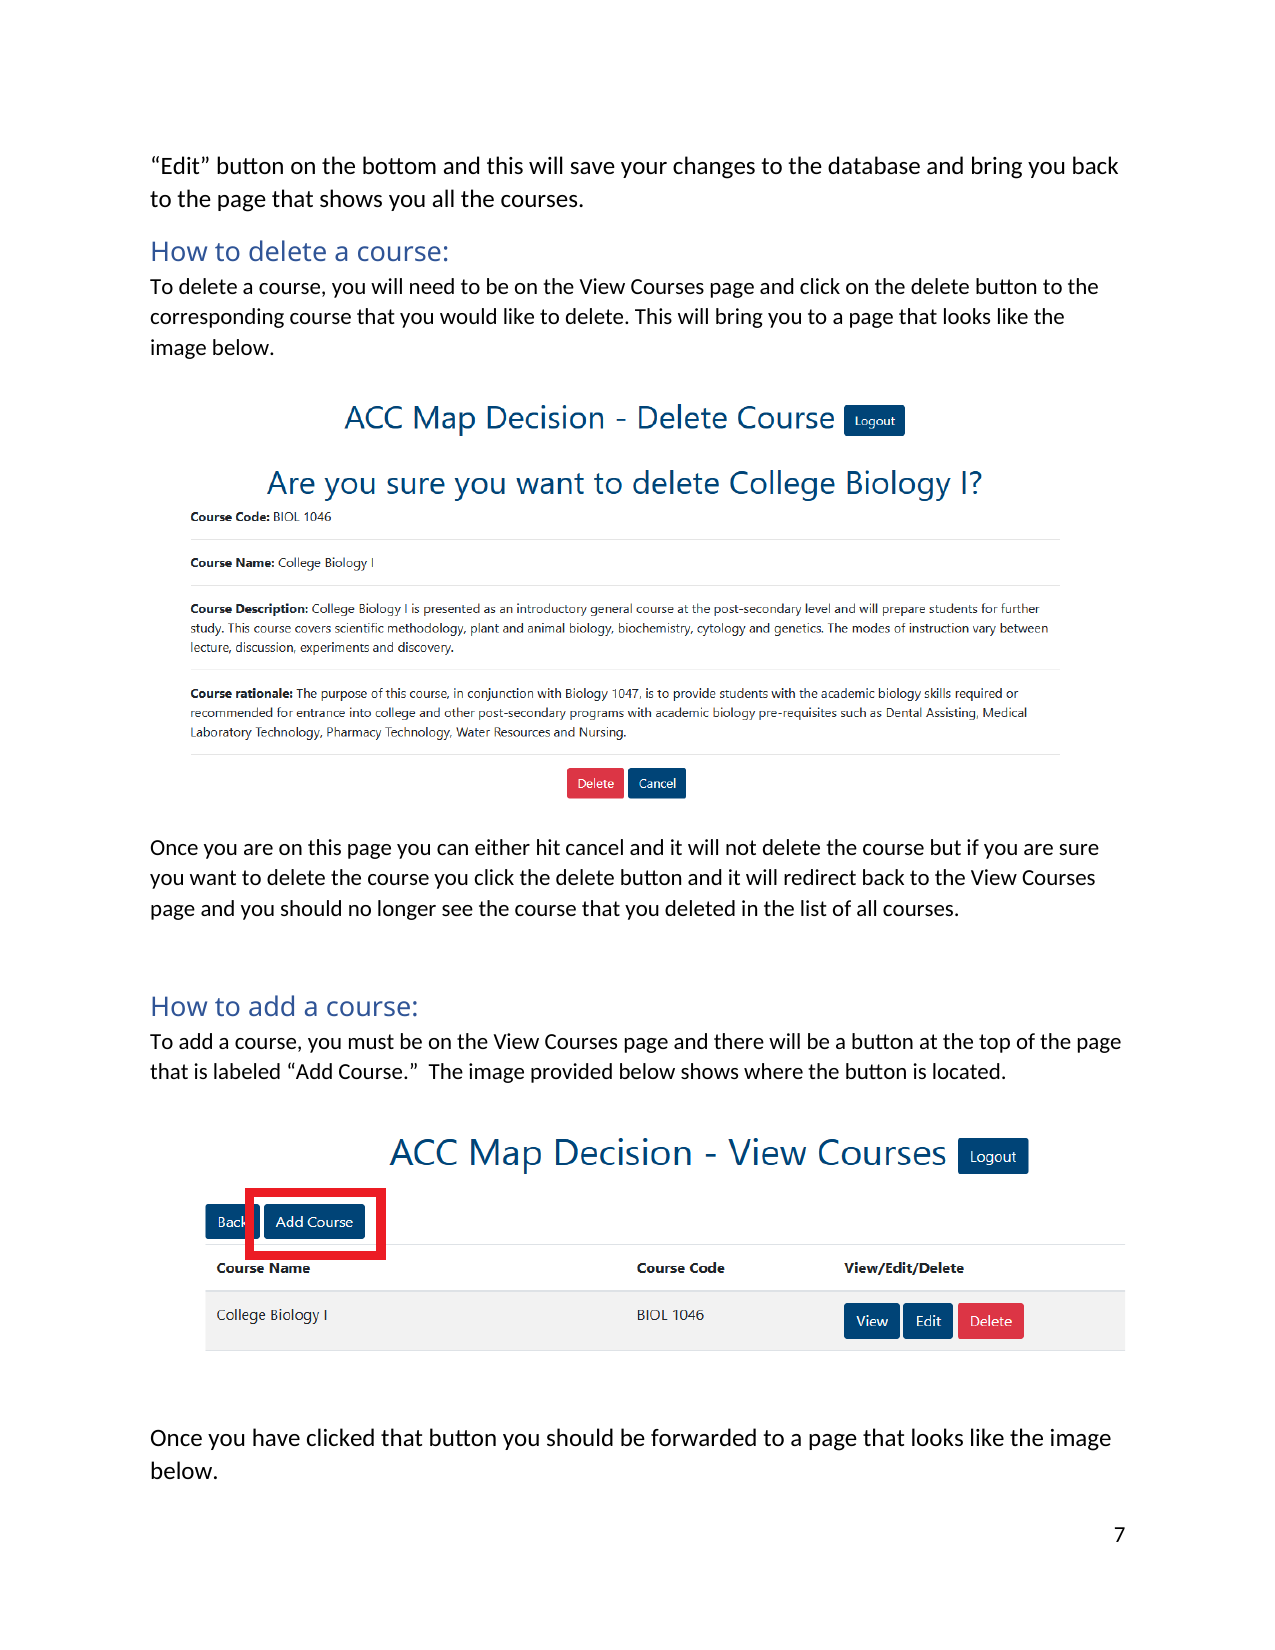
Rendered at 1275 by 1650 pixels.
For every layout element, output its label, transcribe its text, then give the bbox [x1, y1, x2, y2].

picture [150, 379, 1125, 815]
subtitle How to add a course: [150, 987, 1125, 1024]
subtitle How to delete a course: [150, 232, 1125, 269]
text Once you are on this page you can either hit cancel and it will not delete the course but if you are sure you want to delete the course you click the delete button and it will redirect back to the View Courses page and you should no longer see the course that you deleted in the list of all courses. [150, 833, 1125, 922]
text To delete a course, you will need to be on the View Courses page and click on the delete button to the corresponding course that you would like to delete. This will bring you to a page that looks like the image below. [150, 272, 1125, 361]
text Once you have clicked that button you should be forwarded to a page that looks like the image below. [150, 1423, 1125, 1486]
text To add a course, you must be on the View Courses page and there will be a button at the top of the page that is labeled “Add Course.” The image provided below shows where the button is located. [150, 1027, 1125, 1086]
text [150, 150, 1125, 213]
picture [150, 1104, 1125, 1355]
